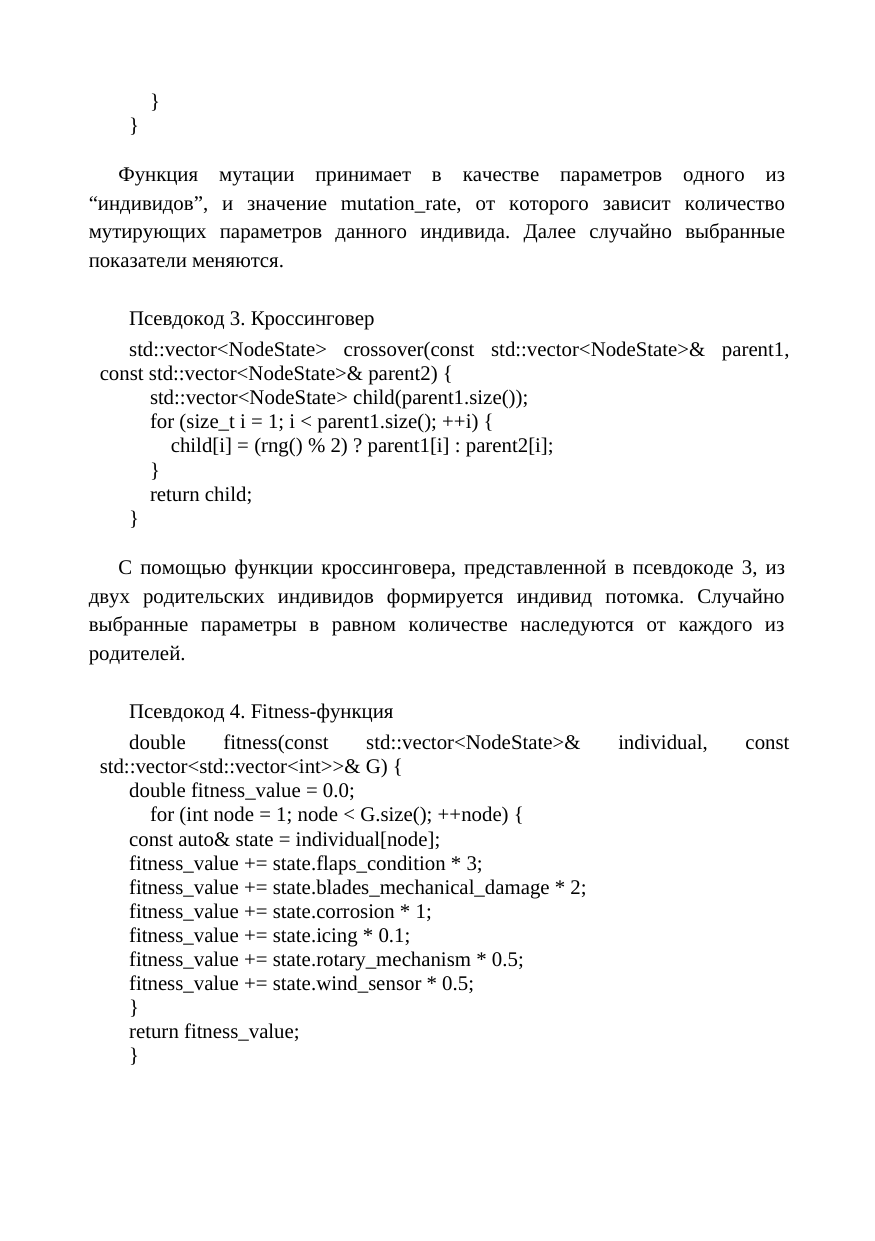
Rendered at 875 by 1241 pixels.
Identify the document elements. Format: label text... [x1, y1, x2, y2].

table_header Псевдокод 4. Fitness-функция [89, 699, 801, 730]
table_header Псевдокод 3. Кроссинговер [89, 306, 801, 337]
table_cell double fitness(const std::vector<NodeState>& individual, const std::vector<std::vector<int>>& G) { double fitness_value = 0.0; for (int node = 1; node < G.size(); ++node) { const auto& state = individual[node]; fitness_value += state.flaps_condition * 3; fitness_value += state.blades_mechanical_damage * 2; fitness_value += state.corrosion * 1; fitness_value += state.icing * 0.1; fitness_value += state.rotary_mechanism * 0.5; fitness_value += state.wind_sensor * 0.5; } return fitness_value; } [89, 730, 801, 1067]
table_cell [89, 89, 798, 137]
text Функция мутации принимает в качестве параметров одного из “индивидов”, и значение mutation_rate, от которого зависит количество мутирующих параметров данного индивида. Далее случайно выбранные показатели меняются. [88, 162, 786, 272]
table_cell std::vector<NodeState> crossover(const std::vector<NodeState>& parent1, const std::vector<NodeState>& parent2) { std::vector<NodeState> child(parent1.size()); for (size_t i = 1; i < parent1.size(); ++i) { child[i] = (rng() % 2) ? parent1[i] : parent2[i]; } return child; } [89, 337, 801, 530]
text С помощью функции кроссинговера, представленной в псевдокоде 3, из двух родительских индивидов формируется индивид потомка. Случайно выбранные параметры в равном количестве наследуются от каждого из родителей. [88, 555, 786, 665]
